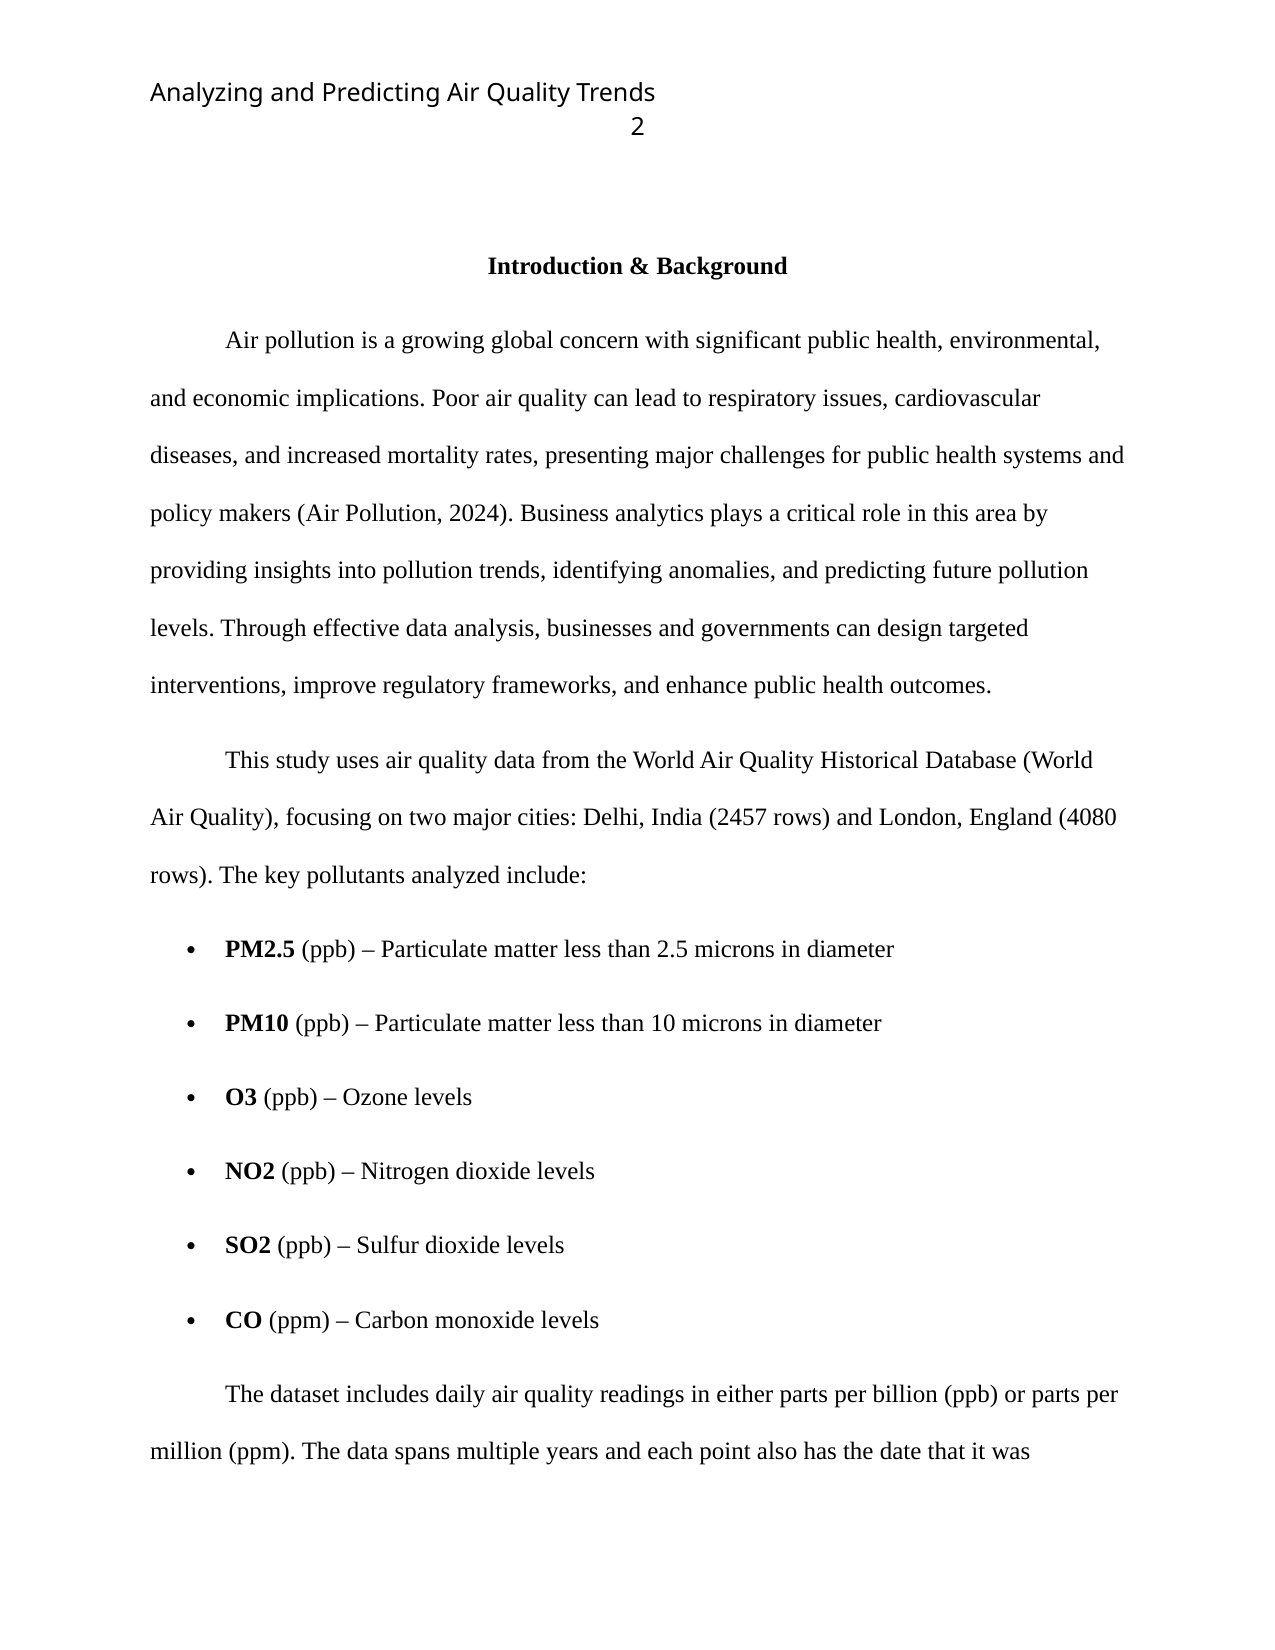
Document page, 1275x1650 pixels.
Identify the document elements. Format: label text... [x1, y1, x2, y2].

text Air pollution is a growing global concern with significant public health, environmental, and economic implications. Poor air quality can lead to respiratory issues, cardiovascular diseases, and increased mortality rates, presenting major challenges for public health systems and policy makers (Air Pollution, 2024). Business analytics plays a critical role in this area by providing insights into pollution trends, identifying anomalies, and predicting future pollution levels. Through effective data analysis, businesses and governments can design targeted interventions, improve regulatory frameworks, and enhance public health outcomes. [150, 326, 1125, 699]
list O3 (ppb) – Ozone levels [187, 1082, 1125, 1111]
list NO2 (ppb) – Nitrogen dioxide levels [187, 1156, 1125, 1185]
list CO (ppm) – Carbon monoxide levels [187, 1305, 1125, 1333]
text This study uses air quality data from the World Air Quality Historical Database (World Air Quality), focusing on two major cities: Delhi, India (2457 rows) and London, England (4080 rows). The key pollutants analyzed include: [150, 745, 1125, 888]
text Introduction & Background [150, 251, 1125, 280]
list PM2.5 (ppb) – Particulate matter less than 2.5 microns in diameter [187, 934, 1125, 963]
list SO2 (ppb) – Sulfur dioxide levels [187, 1231, 1125, 1259]
list PM10 (ppb) – Particulate matter less than 10 microns in diameter [187, 1008, 1125, 1037]
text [150, 1379, 1125, 1465]
